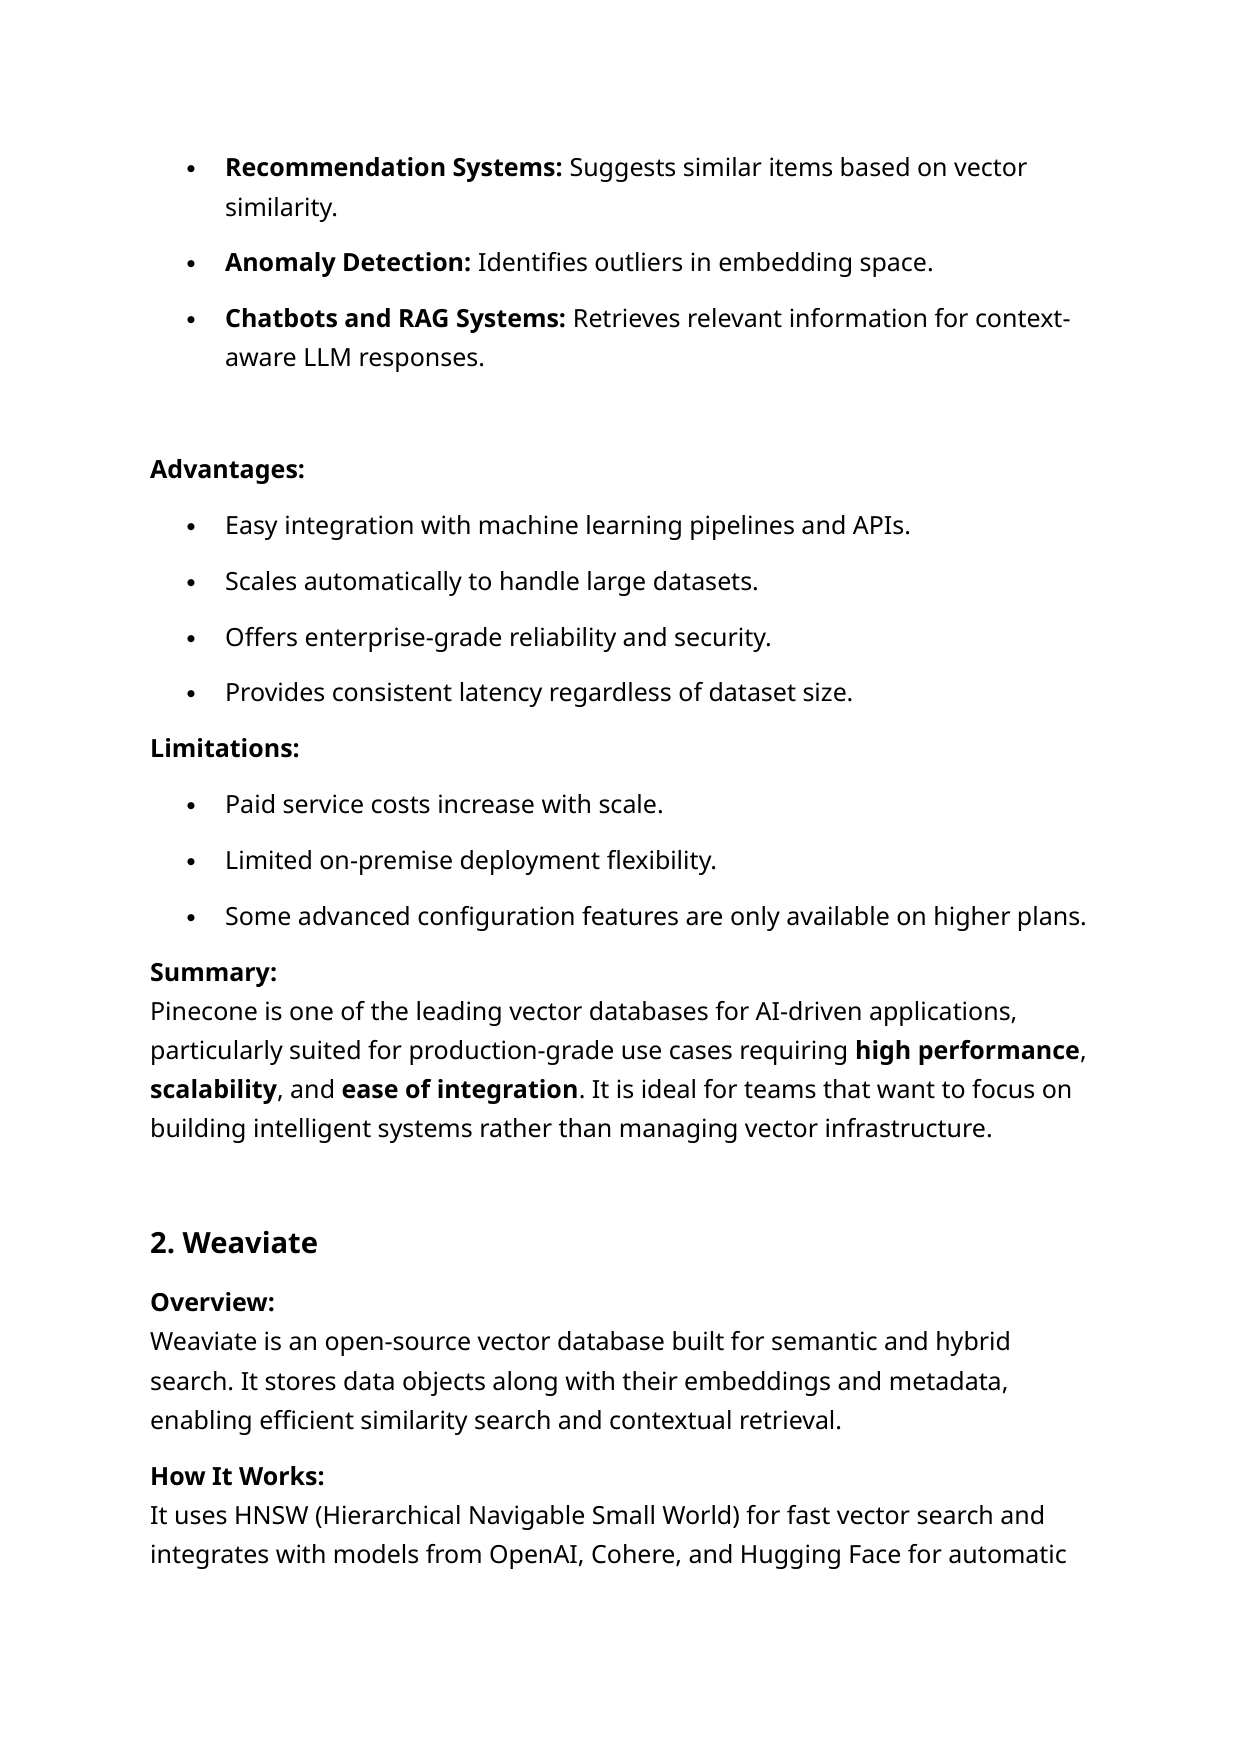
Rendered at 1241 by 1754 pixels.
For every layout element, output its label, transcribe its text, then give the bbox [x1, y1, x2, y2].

text 2. Weaviate [150, 1222, 1090, 1262]
text Advantages: [150, 452, 1090, 486]
list Recommendation Systems: Suggests similar items based on vector similarity. [187, 150, 1090, 223]
list Scales automatically to handle large datasets. [187, 563, 1090, 597]
list Paid service costs increase with scale. [187, 787, 1090, 821]
list Easy integration with machine learning pipelines and APIs. [187, 507, 1090, 542]
list Provides consistent latency regardless of dataset size. [187, 675, 1090, 709]
list Limited on-premise deployment flexibility. [187, 842, 1090, 877]
list Offers enterprise-grade reliability and security. [187, 619, 1090, 653]
list Anomaly Detection: Identifies outliers in embedding space. [187, 245, 1090, 279]
list Some advanced configuration features are only available on higher plans. [187, 898, 1090, 932]
text Limitations: [150, 731, 1090, 765]
text Summary: Pinecone is one of the leading vector databases for AI-driven applications, particularly suited for production-grade use cases requiring high performance, scalability, and ease of integration. It is ideal for teams that want to focus on building intelligent systems rather than managing vector infrastructure. [150, 954, 1090, 1145]
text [150, 1458, 1090, 1571]
list Chatbots and RAG Systems: Retrieves relevant information for context-aware LLM responses. [187, 301, 1090, 374]
text Overview: Weaviate is an open-source vector database built for semantic and hybrid search. It stores data objects along with their embeddings and metadata, enabling efficient similarity search and contextual retrieval. [150, 1285, 1090, 1436]
